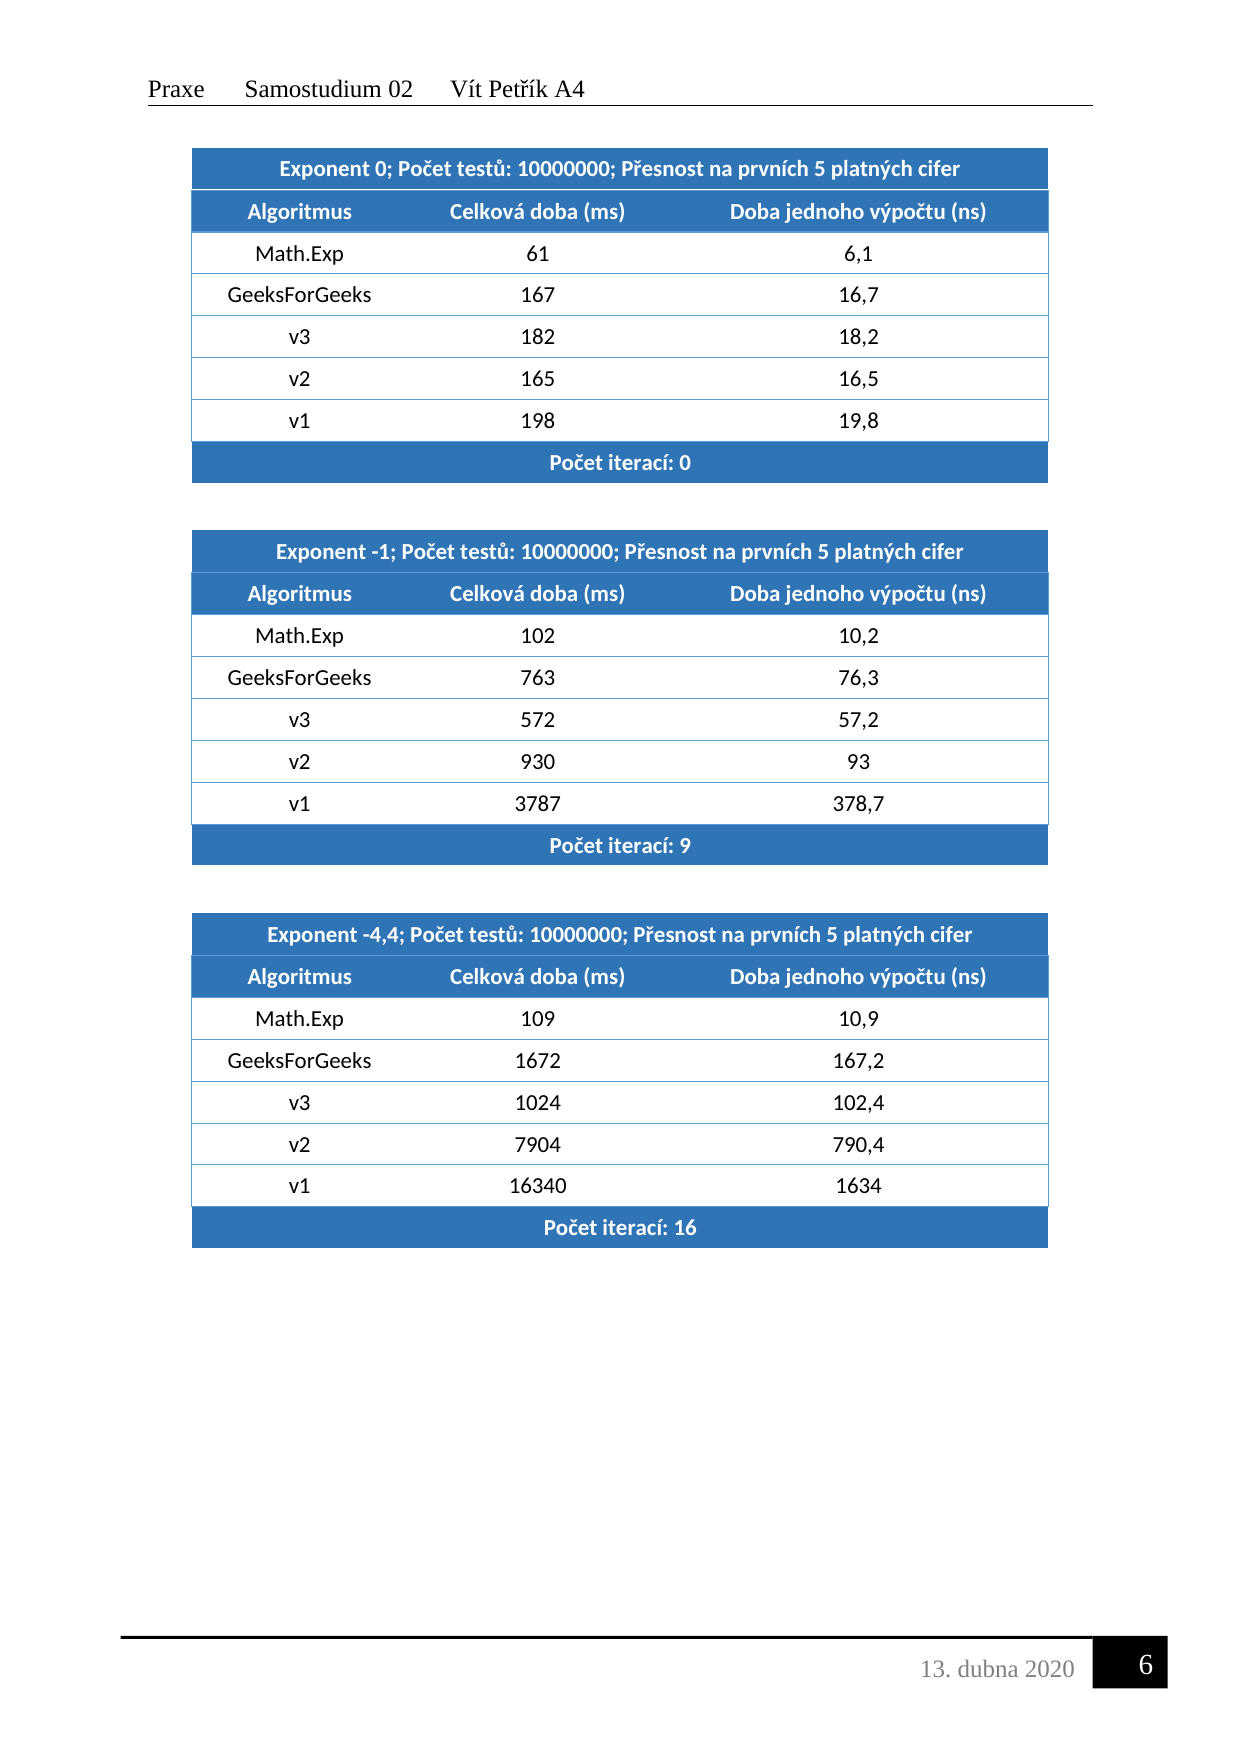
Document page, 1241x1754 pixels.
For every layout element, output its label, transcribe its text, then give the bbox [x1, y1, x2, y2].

table_cell 1024 [407, 1082, 668, 1122]
table_cell 102 [407, 615, 668, 656]
table_header Exponent -1; Počet testů: 10000000; Přesnost na prvních 5 platných cifer [192, 530, 1048, 572]
table_cell 61 [407, 233, 668, 273]
table_cell 16,5 [668, 358, 1048, 399]
table_cell 763 [407, 657, 668, 698]
table_cell Math.Exp [192, 233, 407, 273]
table_cell 572 [407, 699, 668, 740]
table_cell 93 [668, 741, 1048, 782]
table_cell 6,1 [668, 233, 1048, 273]
table_cell Celková doba (ms) [407, 956, 668, 997]
table_cell 378,7 [668, 783, 1048, 823]
table_cell Doba jednoho výpočtu (ns) [668, 191, 1048, 231]
table_cell 930 [407, 741, 668, 782]
table_cell 16340 [407, 1165, 668, 1206]
table_cell v1 [192, 783, 407, 823]
table_cell v2 [192, 1124, 407, 1164]
table_cell Algoritmus [192, 191, 407, 231]
table_cell 7904 [407, 1124, 668, 1164]
table_cell 76,3 [668, 657, 1048, 698]
table_cell v1 [192, 400, 407, 441]
table_cell GeeksForGeeks [192, 274, 407, 315]
table_cell Math.Exp [192, 998, 407, 1039]
table_cell 165 [407, 358, 668, 399]
table_cell 10,9 [668, 998, 1048, 1039]
table_cell Algoritmus [192, 573, 407, 614]
table_cell 109 [407, 998, 668, 1039]
table_cell v1 [192, 1165, 407, 1206]
table_cell 10,2 [668, 615, 1048, 656]
table_cell v2 [192, 741, 407, 782]
table_cell 182 [407, 316, 668, 357]
table_cell Počet iterací: 0 [192, 442, 1048, 483]
table_cell Celková doba (ms) [407, 191, 668, 231]
table_cell 167 [407, 274, 668, 315]
table_cell 16,7 [668, 274, 1048, 315]
table_cell 19,8 [668, 400, 1048, 441]
table_cell 1672 [407, 1040, 668, 1081]
table_cell 1634 [668, 1165, 1048, 1206]
table_cell GeeksForGeeks [192, 1040, 407, 1081]
table_cell 18,2 [668, 316, 1048, 357]
table_cell 102,4 [668, 1082, 1048, 1122]
table_cell Doba jednoho výpočtu (ns) [668, 573, 1048, 614]
table_cell Algoritmus [192, 956, 407, 997]
table_cell v3 [192, 1082, 407, 1122]
table_cell Doba jednoho výpočtu (ns) [668, 956, 1048, 997]
table_cell v3 [192, 699, 407, 740]
table_cell 57,2 [668, 699, 1048, 740]
table_cell v2 [192, 358, 407, 399]
table_cell GeeksForGeeks [192, 657, 407, 698]
table_cell Celková doba (ms) [407, 573, 668, 614]
table_cell v3 [192, 316, 407, 357]
table_cell Počet iterací: 9 [192, 825, 1048, 865]
table_cell 167,2 [668, 1040, 1048, 1081]
table_header Exponent -4,4; Počet testů: 10000000; Přesnost na prvních 5 platných cifer [192, 913, 1048, 955]
table_cell Math.Exp [192, 615, 407, 656]
table_cell 790,4 [668, 1124, 1048, 1164]
table_header Exponent 0; Počet testů: 10000000; Přesnost na prvních 5 platných cifer [192, 148, 1048, 189]
table_cell 3787 [407, 783, 668, 823]
table_cell Počet iterací: 16 [192, 1207, 1048, 1248]
table_cell 198 [407, 400, 668, 441]
